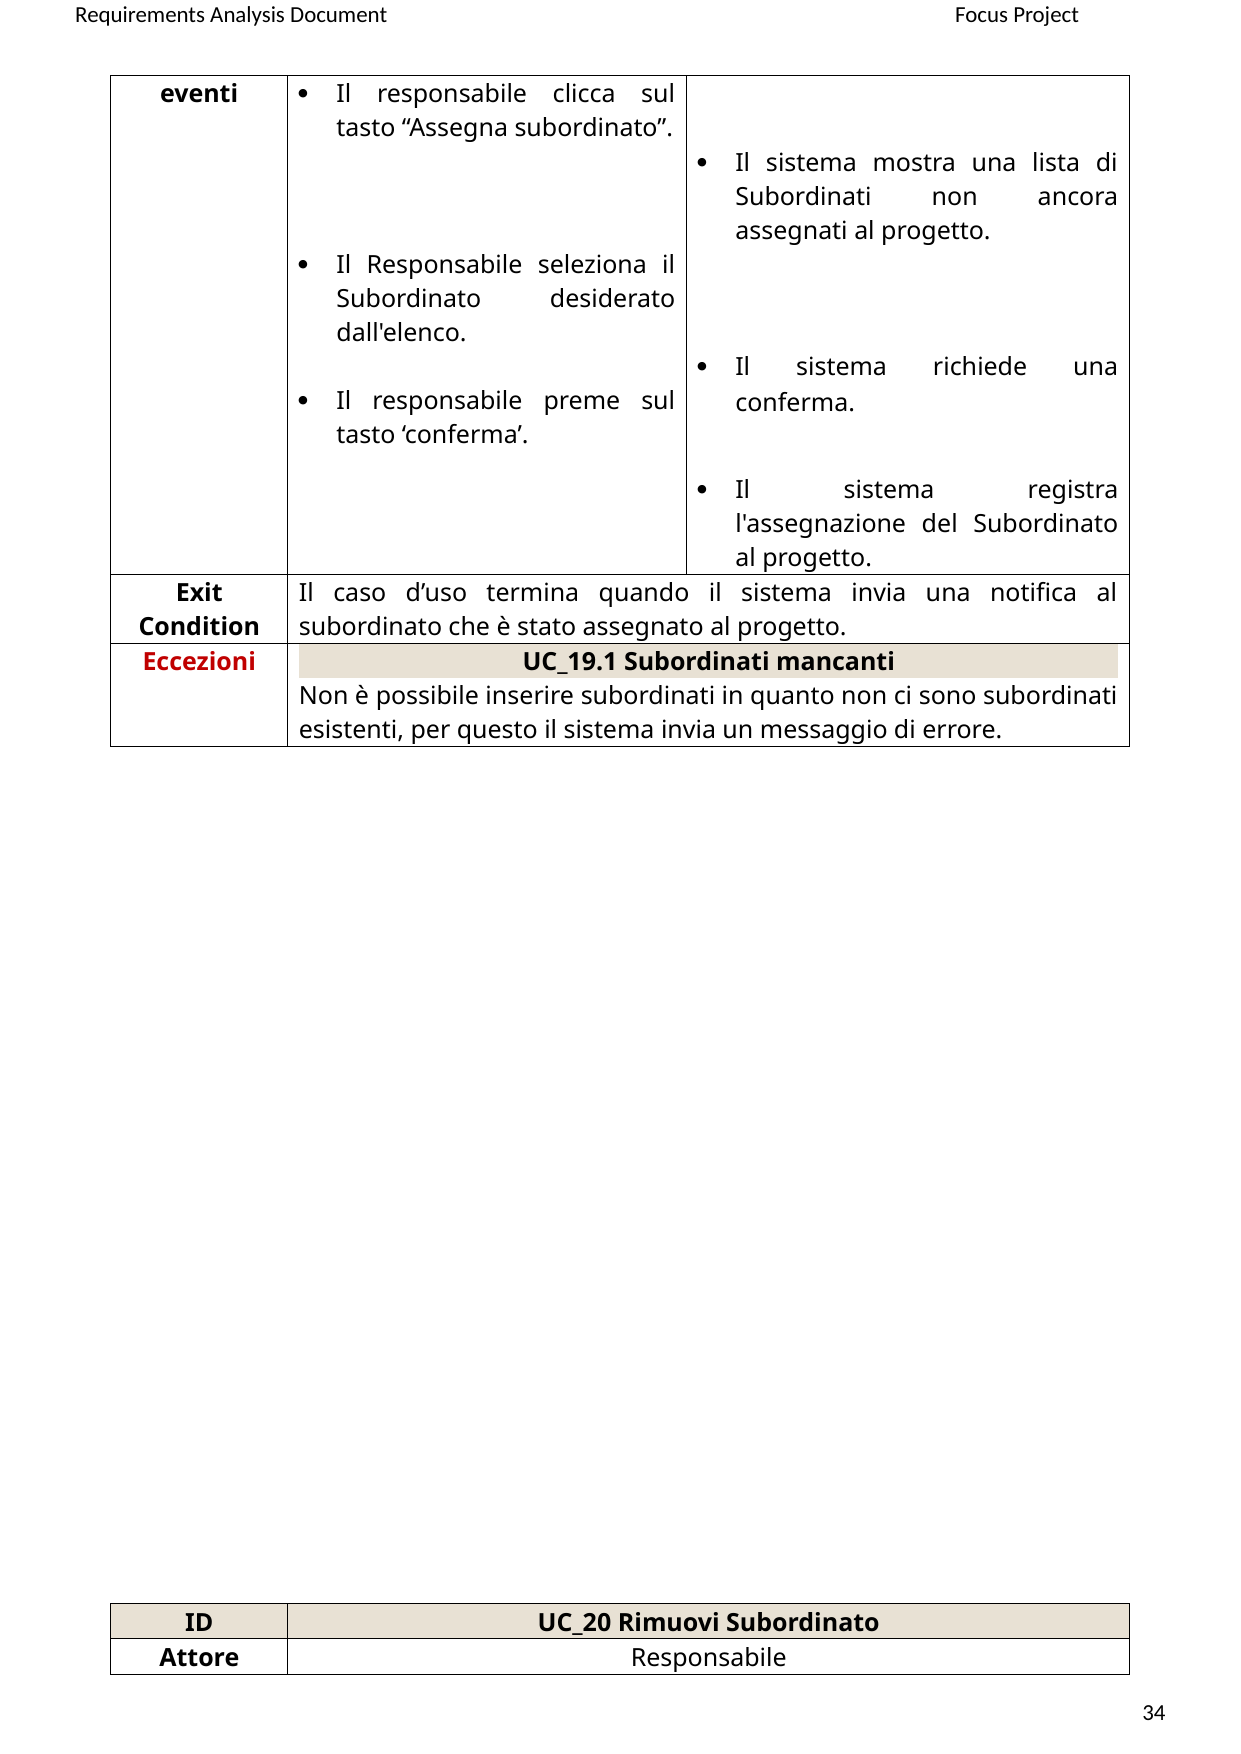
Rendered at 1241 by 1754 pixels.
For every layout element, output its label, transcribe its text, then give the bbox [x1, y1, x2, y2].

table_header ID [111, 1604, 287, 1638]
table_cell UC_19.1 Subordinati mancanti Non è possibile inserire subordinati in quanto non ci sono subordinati esistenti, per questo il sistema invia un messaggio di errore. [288, 644, 1129, 746]
table_cell Exit Condition [111, 575, 287, 643]
table_cell Flusso di eventi [111, 76, 287, 573]
table_cell Responsabile [288, 1639, 1129, 1673]
table_cell Eccezioni [111, 644, 287, 746]
table_header UC_20 Rimuovi Subordinato [288, 1604, 1129, 1638]
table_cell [288, 76, 686, 573]
table_cell Attore [111, 1639, 287, 1673]
table_cell Il sistema mostra una lista di Subordinati non ancora assegnati al progetto. Il sistema richiede una conferma. Il sistema registra l'assegnazione del Subordinato al progetto. [687, 76, 1129, 573]
table_cell Il caso d’uso termina quando il sistema invia una notifica al subordinato che è stato assegnato al progetto. [288, 575, 1129, 643]
